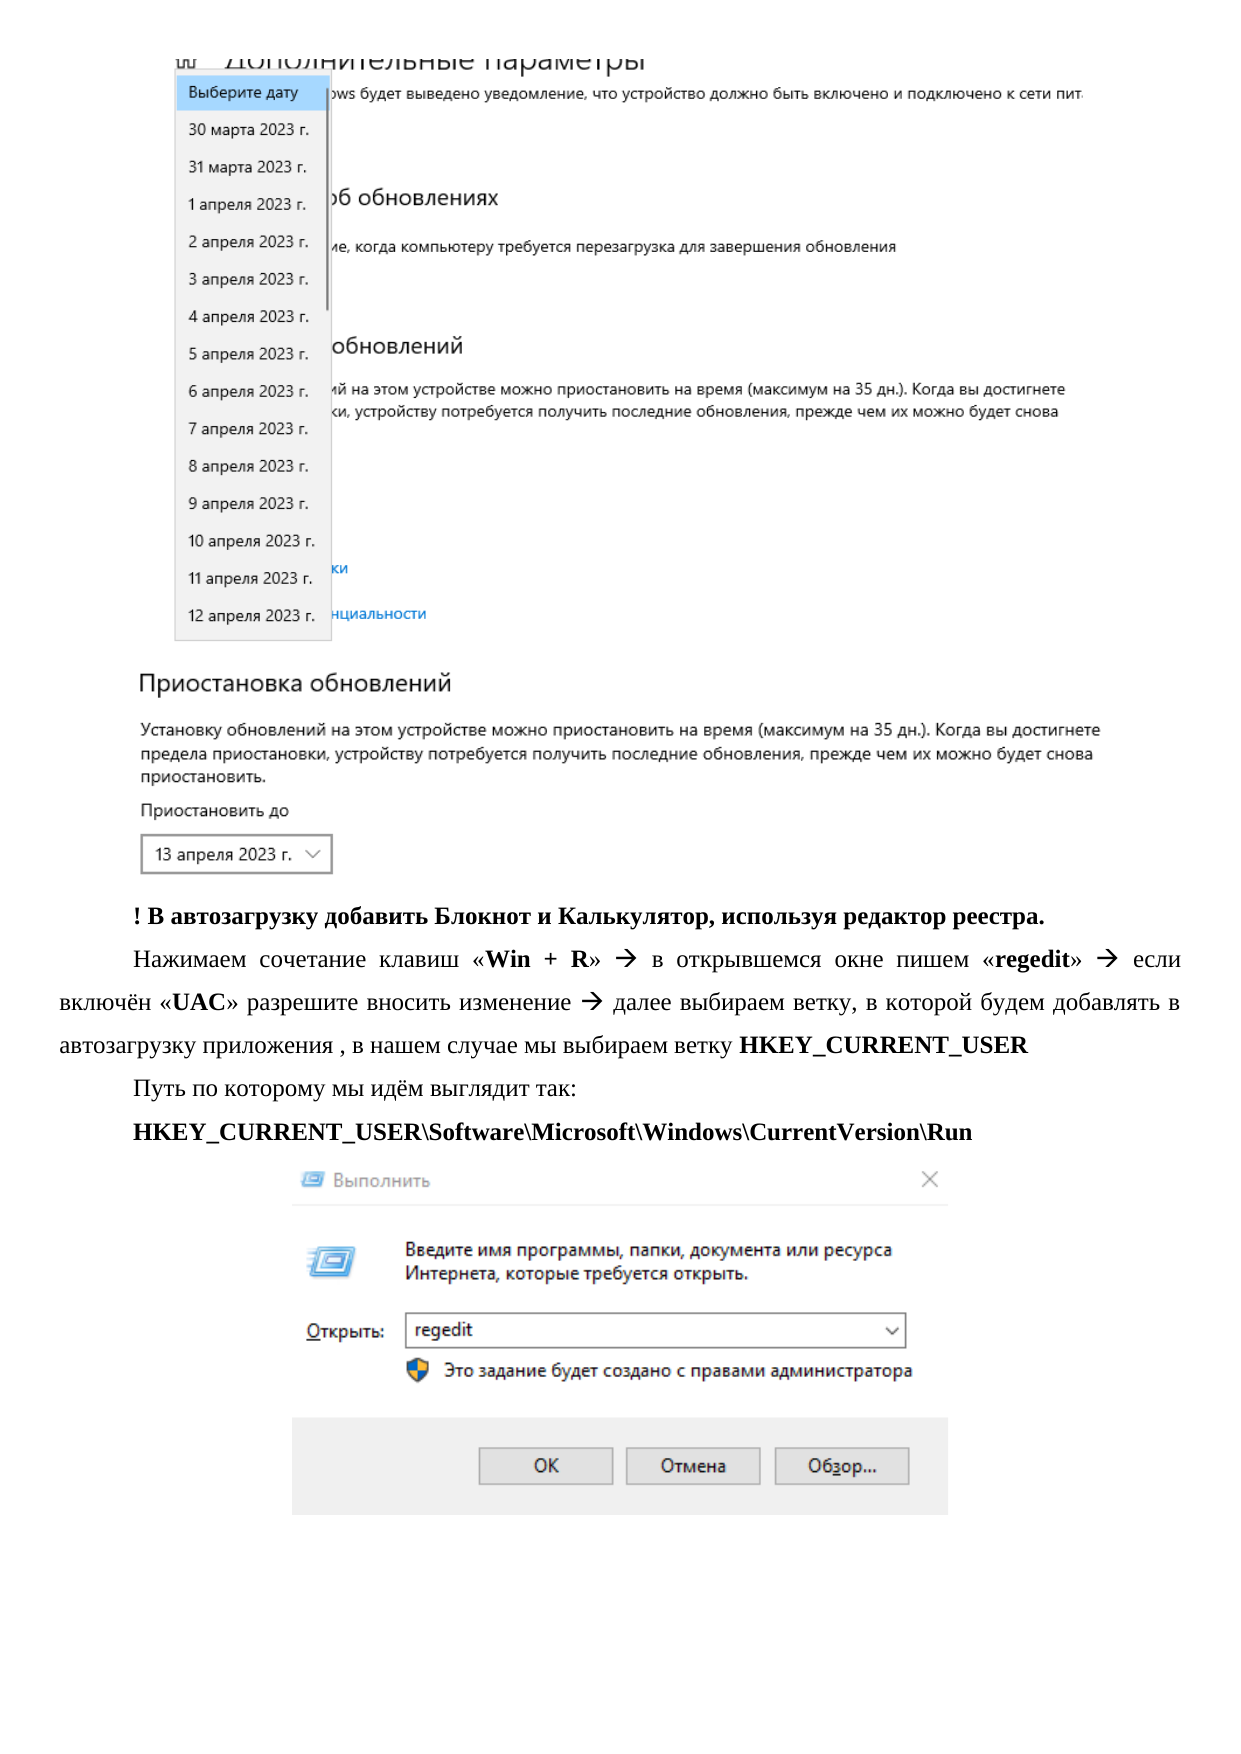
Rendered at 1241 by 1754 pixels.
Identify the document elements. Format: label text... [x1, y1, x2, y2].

text ! В автозагрузку добавить Блокнот и Калькулятор, используя редактор реестра. [59, 901, 1181, 930]
picture [128, 661, 1112, 887]
text Путь по которому мы идём выглядит так: [59, 1073, 1181, 1102]
picture [157, 59, 1083, 647]
text HKEY_CURRENT_USER\Software\Microsoft\Windows\CurrentVersion\Run [59, 1117, 1181, 1145]
picture [292, 1159, 949, 1515]
text Нажимаем сочетание клавиш «Win + R» в открывшемся окне пишем «regedit» если включён «UAC» разрешите вносить изменение далее выбираем ветку, в которой будем добавлять в автозагрузку приложения , в нашем случае мы выбираем ветку HKEY_CURRENT_USER [59, 944, 1181, 1059]
